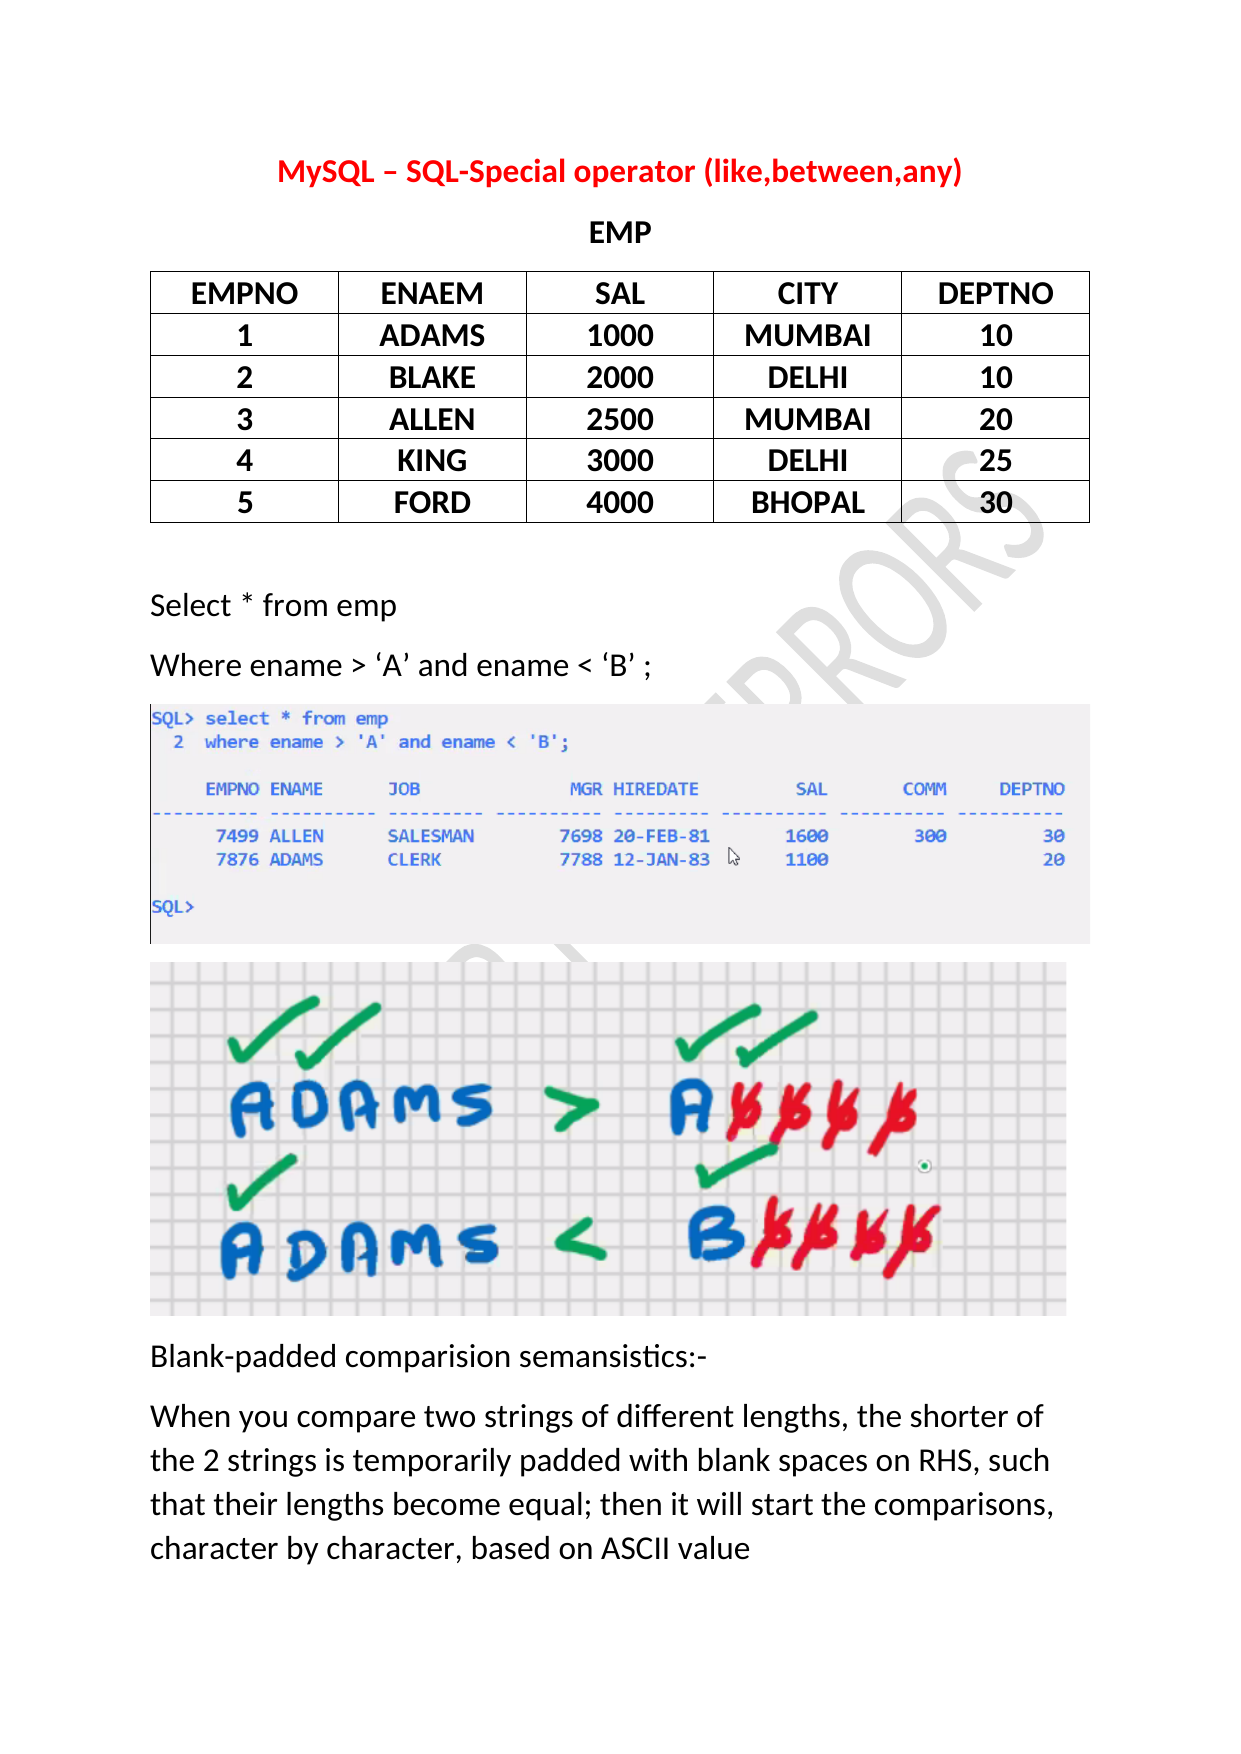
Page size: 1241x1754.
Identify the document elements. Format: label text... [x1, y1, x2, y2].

table_cell 10 [902, 356, 1089, 397]
table_header EMPNO [151, 272, 338, 313]
table_header SAL [527, 272, 713, 313]
table_cell 4 [151, 439, 338, 480]
table_cell 25 [902, 439, 1089, 480]
table_cell 4000 [527, 481, 713, 522]
table_cell DELHI [714, 439, 901, 480]
table_header ENAEM [339, 272, 526, 313]
table_cell DELHI [714, 356, 901, 397]
table_cell BLAKE [339, 356, 526, 397]
table_header DEPTNO [902, 272, 1089, 313]
table_cell 2 [151, 356, 338, 397]
table_cell 20 [902, 398, 1089, 438]
table_cell 2000 [527, 356, 713, 397]
picture [150, 704, 1091, 944]
table_cell MUMBAI [714, 398, 901, 438]
table_cell ADAMS [339, 314, 526, 355]
text MySQL – SQL-Special operator (like,between,any) [150, 150, 1090, 191]
table_cell KING [339, 439, 526, 480]
table_cell MUMBAI [714, 314, 901, 355]
table_cell 5 [151, 481, 338, 522]
text EMP [150, 211, 1090, 251]
table_cell 2500 [527, 398, 713, 438]
table_cell 1 [151, 314, 338, 355]
picture [150, 962, 1067, 1316]
text When you compare two strings of different lengths, the shorter of the 2 strings is temporarily padded with blank spaces on RHS, such that their lengths become equal; then it will start the comparisons, character by character, based on ASCII value [150, 1395, 1090, 1568]
text Select * from emp [150, 583, 1090, 624]
text Blank-padded comparision semansistics:- [150, 1335, 1090, 1376]
table_header CITY [714, 272, 901, 313]
text Where ename > ‘A’ and ename < ‘B’ ; [150, 644, 1090, 685]
table_cell BHOPAL [714, 481, 901, 522]
table_cell FORD [339, 481, 526, 522]
table_cell 1000 [527, 314, 713, 355]
table_cell 3000 [527, 439, 713, 480]
table_cell 3 [151, 398, 338, 438]
table_cell ALLEN [339, 398, 526, 438]
table_cell 10 [902, 314, 1089, 355]
table_cell 30 [902, 481, 1089, 522]
